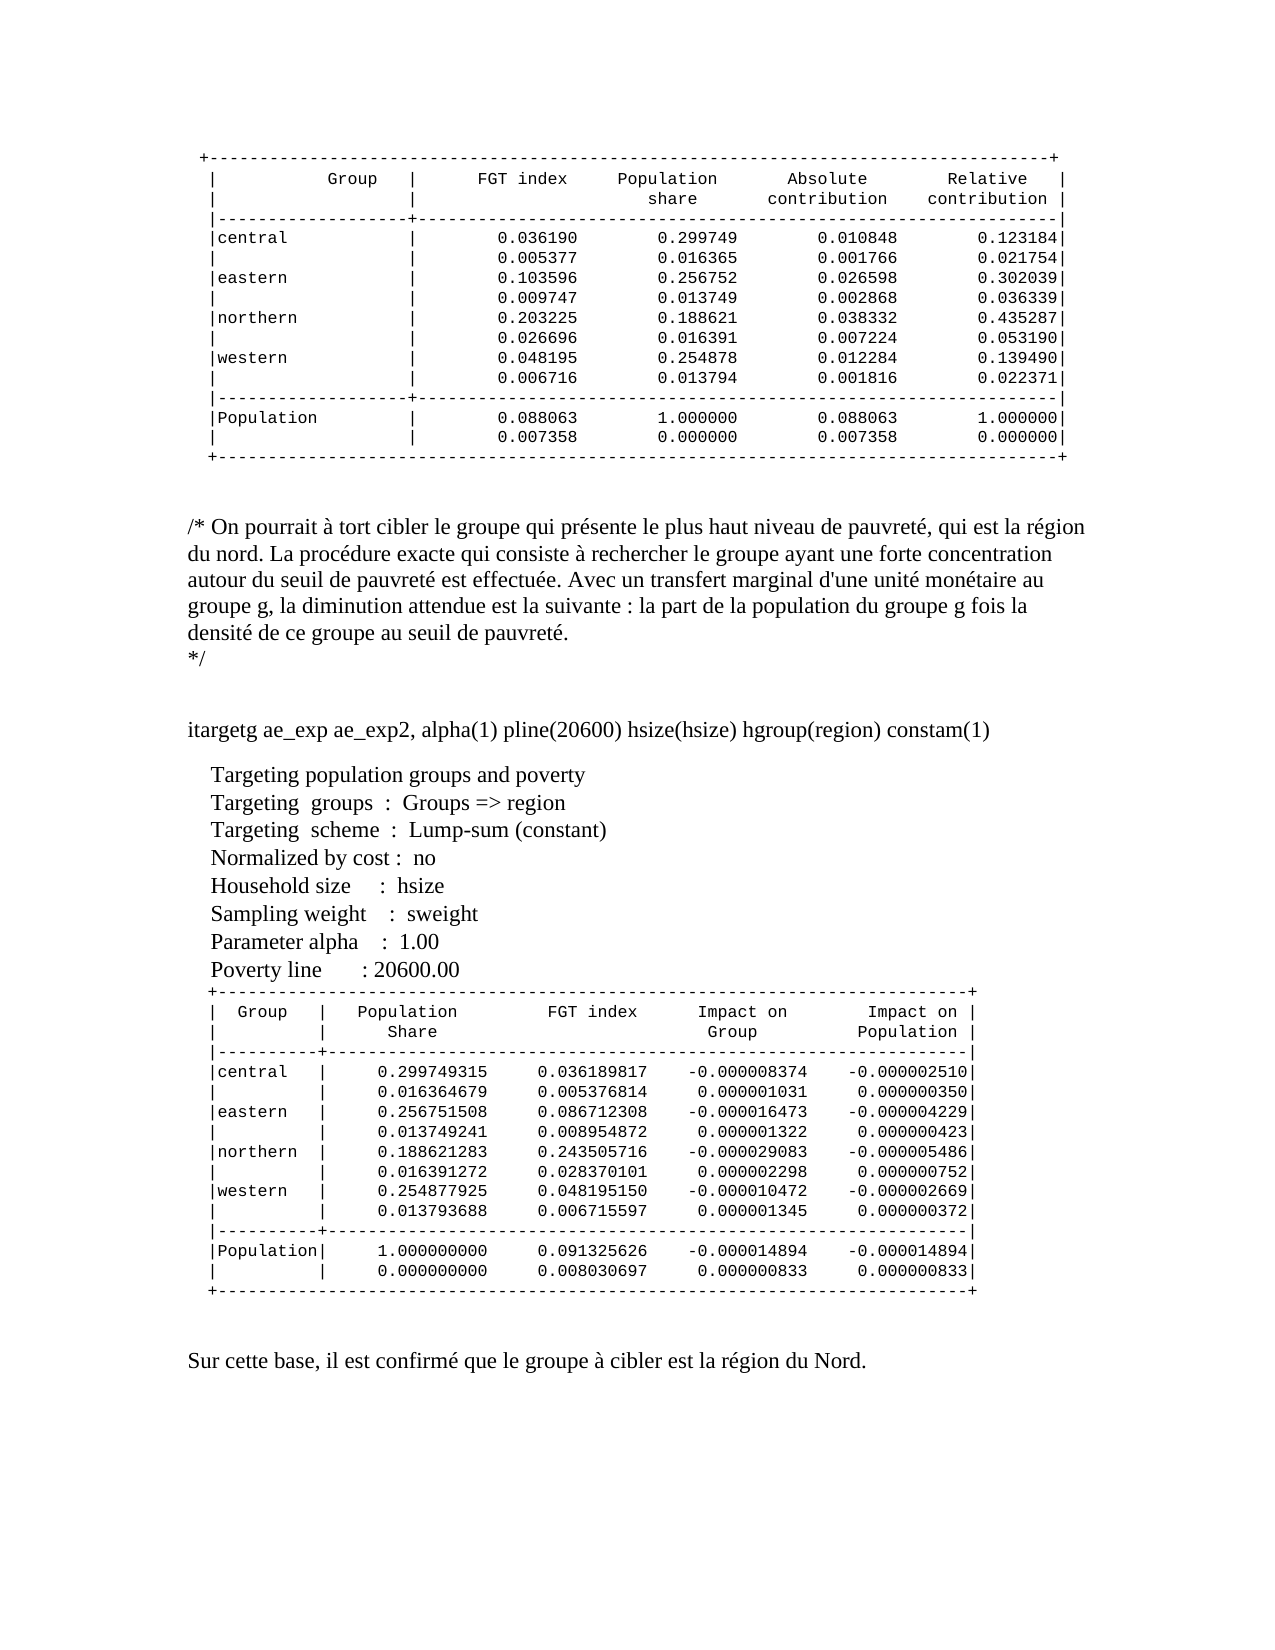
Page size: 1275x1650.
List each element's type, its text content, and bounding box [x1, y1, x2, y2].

text Targeting scheme : Lump-sum (constant) [187, 817, 1087, 843]
text */ [187, 645, 1087, 672]
text | Group | Population FGT index Impact on Impact on | [187, 1004, 1087, 1023]
text +---------------------------------------------------------------------------+ [187, 984, 1087, 1003]
text Sampling weight : sweight [187, 900, 1087, 927]
text |eastern | 0.103596 0.256752 0.026598 0.302039| [187, 270, 1087, 289]
text /* On pourrait à tort cibler le groupe qui présente le plus haut niveau de pauvreté, qui est la région du nord. La procédure exacte qui consiste à rechercher le groupe ayant une forte concentration autour du seuil de pauvreté est effectuée. Avec un transfert marginal d'une unité monétaire au groupe g, la diminution attendue est la suivante : la part de la population du groupe g fois la densité de ce groupe au seuil de pauvreté. [187, 513, 1087, 645]
text +------------------------------------------------------------------------------------+ [187, 449, 1087, 468]
text | | Share Group Population | [187, 1024, 1087, 1043]
text | | 0.016391272 0.028370101 0.000002298 0.000000752| [187, 1163, 1087, 1182]
text |Population| 1.000000000 0.091325626 -0.000014894 -0.000014894| [187, 1243, 1087, 1262]
text | | 0.016364679 0.005376814 0.000001031 0.000000350| [187, 1083, 1087, 1102]
text |----------+----------------------------------------------------------------| [187, 1044, 1087, 1063]
text | | 0.013793688 0.006715597 0.000001345 0.000000372| [187, 1203, 1087, 1222]
text |central | 0.299749315 0.036189817 -0.000008374 -0.000002510| [187, 1064, 1087, 1082]
text |eastern | 0.256751508 0.086712308 -0.000016473 -0.000004229| [187, 1103, 1087, 1122]
text | | 0.006716 0.013794 0.001816 0.022371| [187, 369, 1087, 388]
text | | 0.026696 0.016391 0.007224 0.053190| [187, 329, 1087, 348]
text |Population | 0.088063 1.000000 0.088063 1.000000| [187, 409, 1087, 428]
text |----------+----------------------------------------------------------------| [187, 1223, 1087, 1242]
text | Group | FGT index Population Absolute Relative | [187, 170, 1087, 189]
text Parameter alpha : 1.00 [187, 928, 1087, 954]
text | | 0.000000000 0.008030697 0.000000833 0.000000833| [187, 1263, 1087, 1281]
text |western | 0.048195 0.254878 0.012284 0.139490| [187, 349, 1087, 368]
text |central | 0.036190 0.299749 0.010848 0.123184| [187, 230, 1087, 249]
text +---------------------------------------------------------------------------+ [187, 1282, 1087, 1301]
text |-------------------+----------------------------------------------------------------| [187, 389, 1087, 408]
text Targeting population groups and poverty [187, 761, 1087, 787]
text | | 0.007358 0.000000 0.007358 0.000000| [187, 429, 1087, 448]
text |northern | 0.188621283 0.243505716 -0.000029083 -0.000005486| [187, 1143, 1087, 1162]
text +------------------------------------------------------------------------------------+ [187, 150, 1087, 169]
text | | 0.009747 0.013749 0.002868 0.036339| [187, 290, 1087, 309]
text | | 0.013749241 0.008954872 0.000001322 0.000000423| [187, 1123, 1087, 1142]
text | | share contribution contribution | [187, 190, 1087, 209]
text |northern | 0.203225 0.188621 0.038332 0.435287| [187, 310, 1087, 328]
text Targeting groups : Groups => region [187, 789, 1087, 815]
text Poverty line : 20600.00 [187, 956, 1087, 982]
text Normalized by cost : no [187, 844, 1087, 871]
text itargetg ae_exp ae_exp2, alpha(1) pline(20600) hsize(hsize) hgroup(region) constam(1) [187, 716, 1087, 742]
text |-------------------+----------------------------------------------------------------| [187, 210, 1087, 229]
text Household size : hsize [187, 872, 1087, 899]
text | | 0.005377 0.016365 0.001766 0.021754| [187, 250, 1087, 269]
text Sur cette base, il est confirmé que le groupe à cibler est la région du Nord. [187, 1347, 1087, 1373]
text |western | 0.254877925 0.048195150 -0.000010472 -0.000002669| [187, 1183, 1087, 1202]
